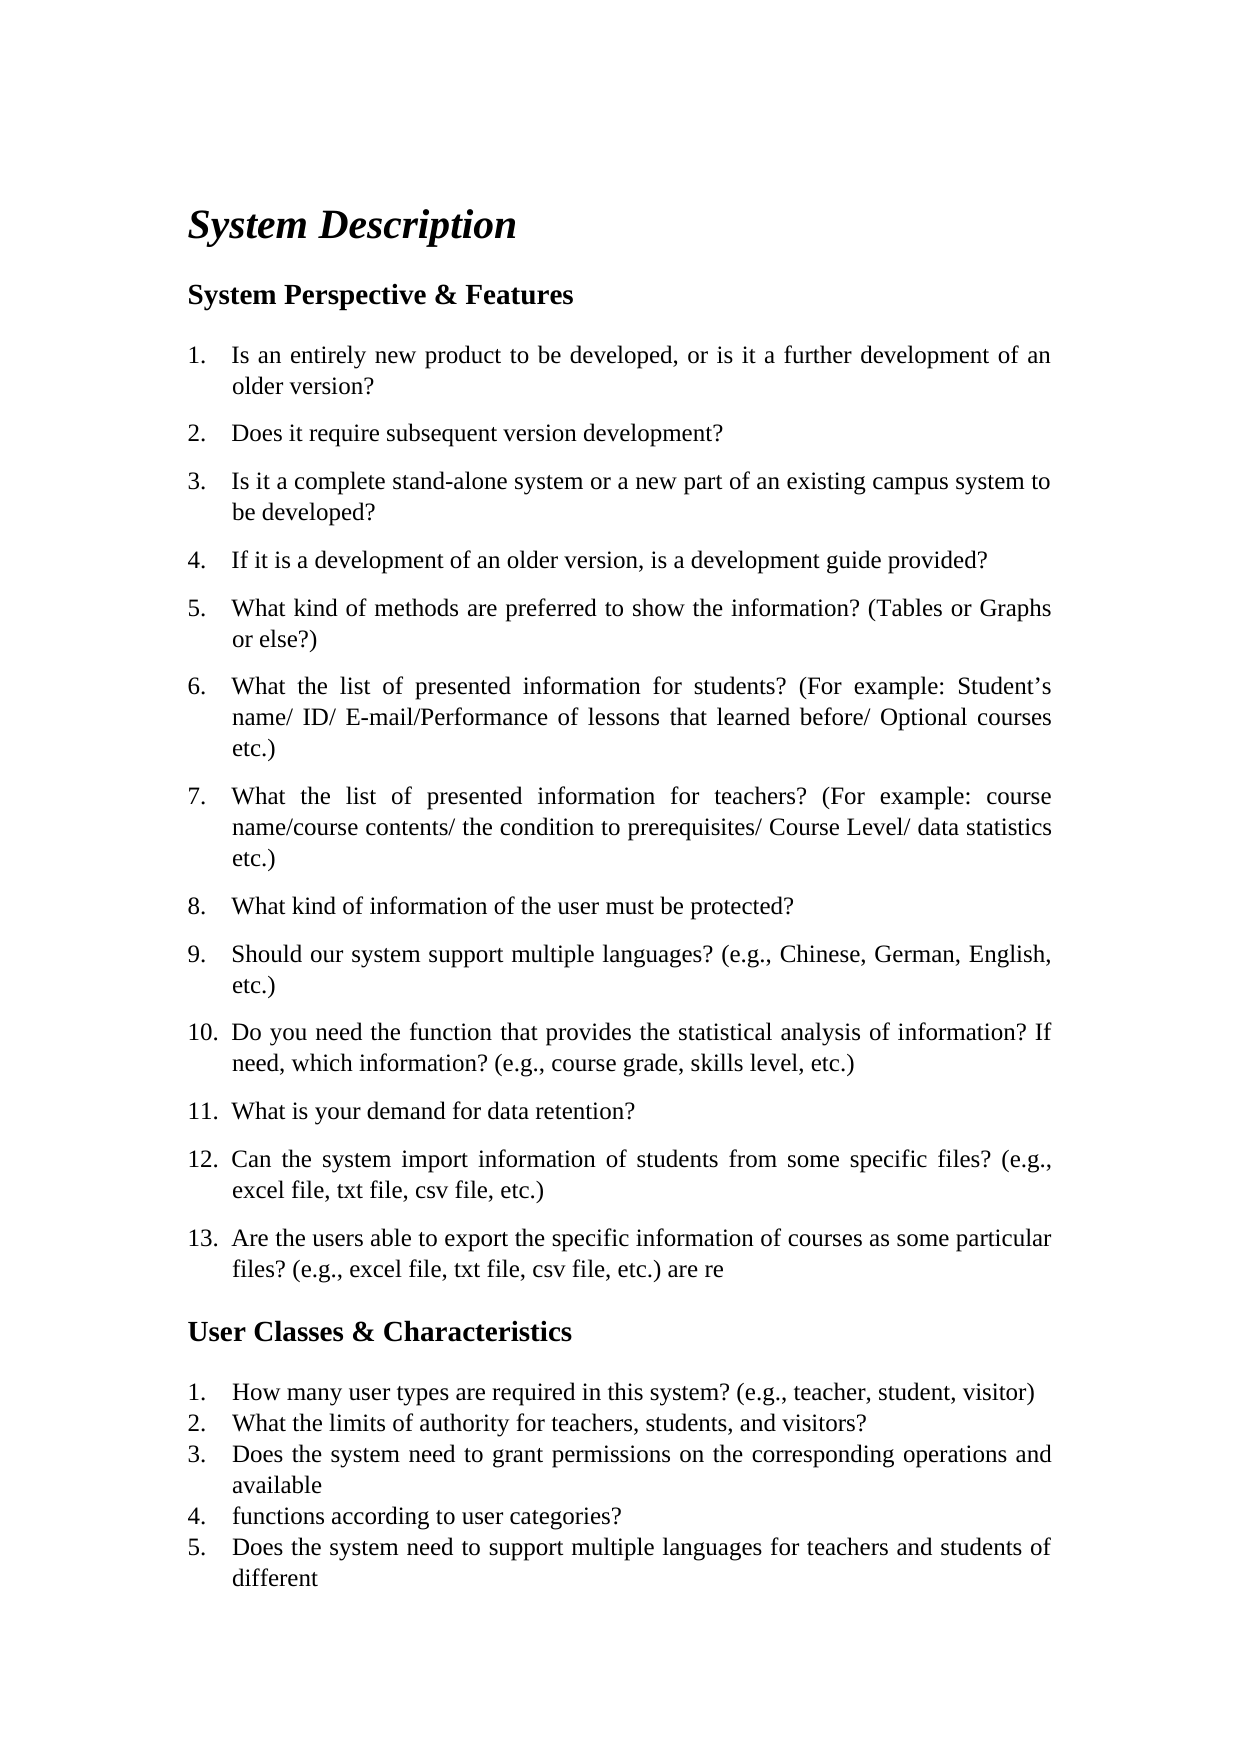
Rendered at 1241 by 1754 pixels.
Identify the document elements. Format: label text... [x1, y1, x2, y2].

list functions according to user categories? [187, 1501, 1053, 1529]
list What kind of methods are preferred to show the information? (Tables or Graphs or else?) [187, 593, 1053, 652]
list What the limits of authority for teachers, students, and visitors? [187, 1408, 1053, 1436]
list What the list of presented information for teachers? (For example: course name/course contents/ the condition to prerequisites/ Course Level/ data statistics etc.) [187, 781, 1053, 872]
list What the list of presented information for students? (For example: Student’s name/ ID/ E-mail/Performance of lessons that learned before/ Optional courses etc.) [187, 671, 1053, 762]
list Does the system need to grant permissions on the corresponding operations and available [187, 1439, 1053, 1498]
list Is it a complete stand-alone system or a new part of an existing campus system to be developed? [187, 466, 1053, 526]
subtitle System Perspective & Features [187, 277, 1053, 311]
list If it is a development of an older version, is a development guide provided? [187, 545, 1053, 574]
subtitle System Description [187, 200, 1053, 248]
list Does the system need to support multiple languages for teachers and students of different [187, 1532, 1053, 1592]
subtitle User Classes & Characteristics [187, 1314, 1053, 1347]
list Should our system support multiple languages? (e.g., Chinese, German, English, etc.) [187, 939, 1053, 998]
list Are the users able to export the specific information of courses as some particular files? (e.g., excel file, txt file, csv file, etc.) are re [187, 1223, 1053, 1282]
list Does it require subsequent version development? [187, 418, 1053, 447]
list Is an entirely new product to be developed, or is it a further development of an older version? [187, 340, 1053, 399]
list How many user types are required in this system? (e.g., teacher, student, visitor) [187, 1377, 1053, 1405]
list Can the system import information of students from some specific files? (e.g., excel file, txt file, csv file, etc.) [187, 1144, 1053, 1204]
list What is your demand for data retention? [187, 1096, 1053, 1125]
list What kind of information of the user must be protected? [187, 891, 1053, 920]
list Do you need the function that provides the statistical analysis of information? If need, which information? (e.g., course grade, skills level, etc.) [187, 1017, 1053, 1077]
